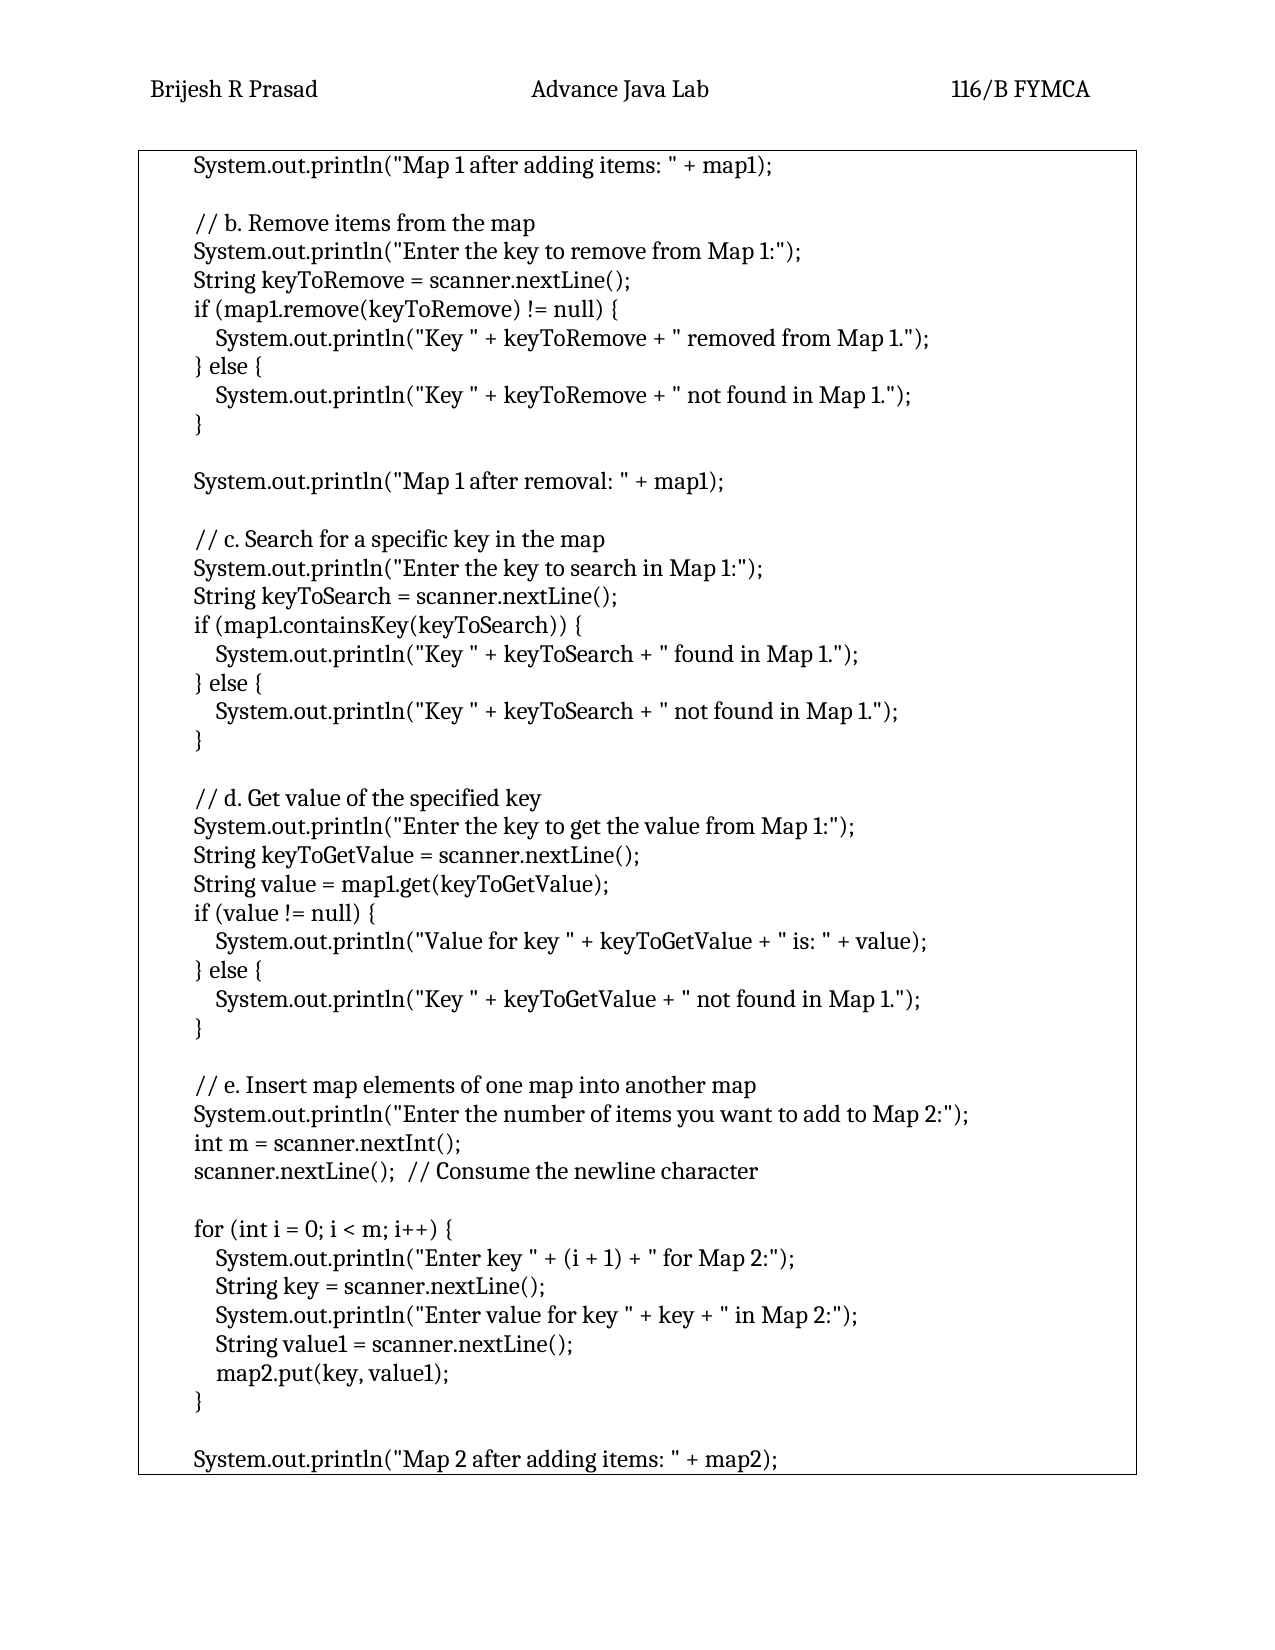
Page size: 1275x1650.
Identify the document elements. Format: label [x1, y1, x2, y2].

table_header [139, 151, 1136, 1473]
